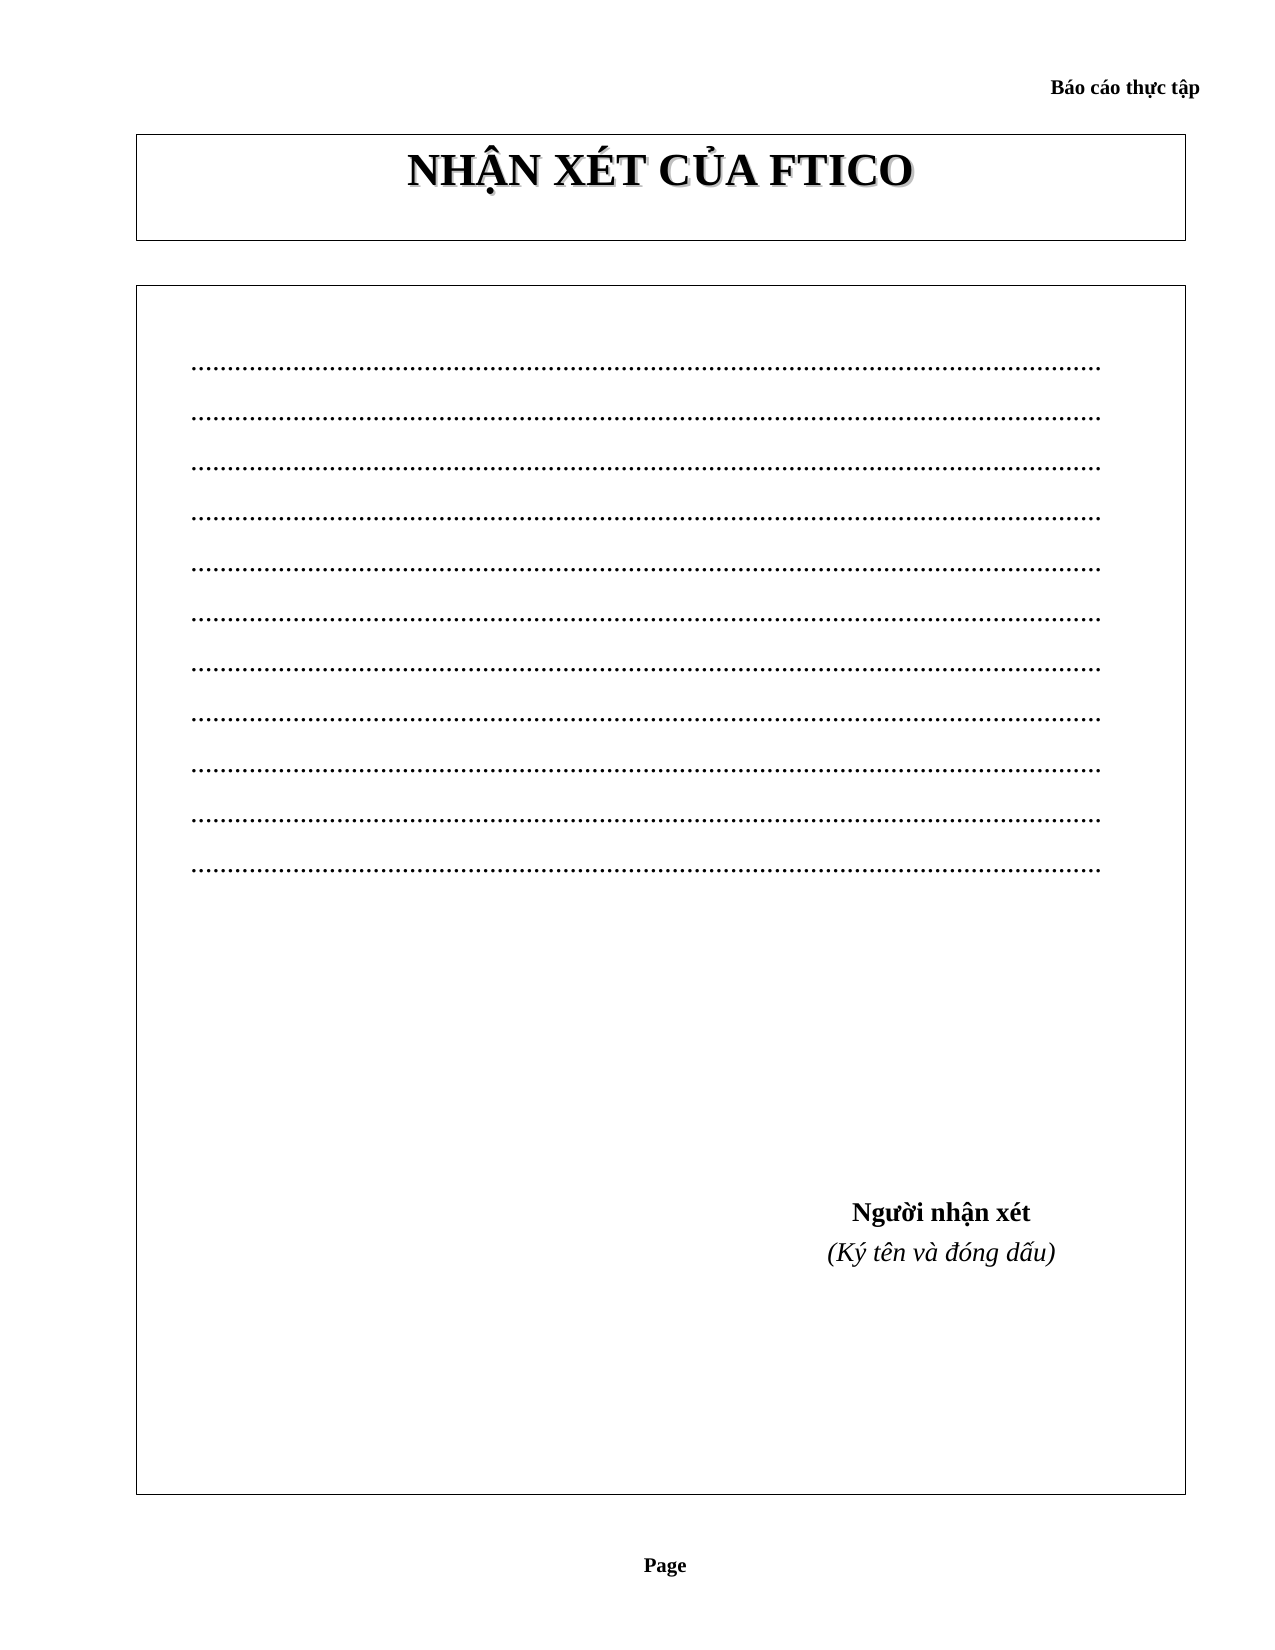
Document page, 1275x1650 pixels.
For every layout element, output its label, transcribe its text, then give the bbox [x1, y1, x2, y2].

text ............................................................................................................................. [190, 846, 1212, 879]
text ............................................................................................................................. [190, 544, 1212, 577]
text ............................................................................................................................. [190, 694, 1212, 728]
text ............................................................................................................................. [190, 393, 1212, 427]
text ............................................................................................................................. [190, 343, 1212, 376]
text ............................................................................................................................. [190, 795, 1212, 829]
text ............................................................................................................................. [190, 493, 1212, 527]
text ............................................................................................................................. [190, 443, 1212, 477]
text ............................................................................................................................. [190, 644, 1212, 678]
table_header Người nhận xét [806, 1198, 1077, 1233]
text ............................................................................................................................. [190, 745, 1212, 779]
table_cell (Ký tên và đóng dấu) [806, 1233, 1077, 1268]
text ............................................................................................................................. [190, 594, 1212, 628]
